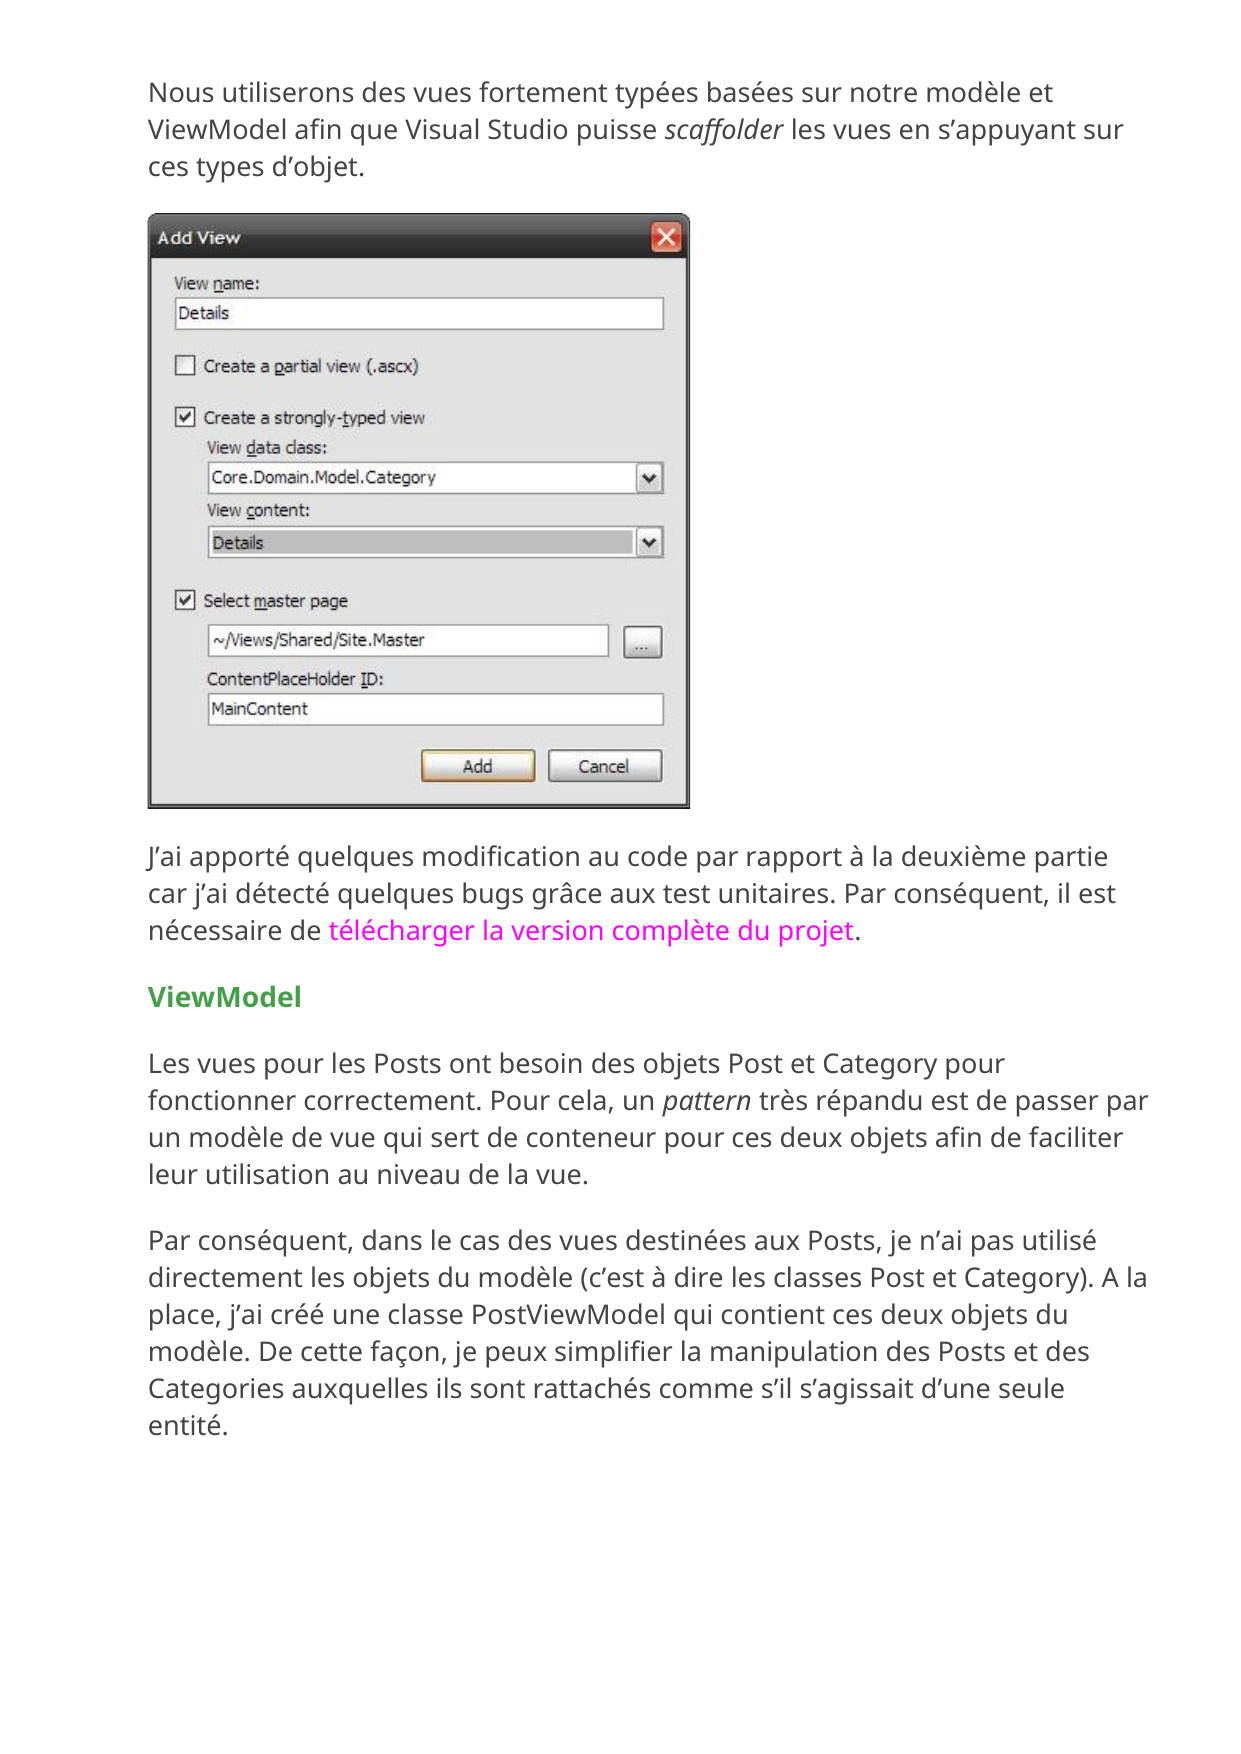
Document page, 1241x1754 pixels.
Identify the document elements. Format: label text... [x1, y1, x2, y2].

text ViewModel [148, 977, 1152, 1016]
text Par conséquent, dans le cas des vues destinées aux Posts, je n’ai pas utilisé directement les objets du modèle (c’est à dire les classes Post et Category). A la place, j’ai créé une classe PostViewModel qui contient ces deux objets du modèle. De cette façon, je peux simplifier la manipulation des Posts et des Categories auxquelles ils sont rattachés comme s’il s’agissait d’une seule entité. [148, 1222, 1152, 1443]
text J’ai apporté quelques modification au code par rapport à la deuxième partie car j’ai détecté quelques bugs grâce aux test unitaires. Par conséquent, il est nécessaire de télécharger la version complète du projet. [148, 838, 1152, 948]
text Les vues pour les Posts ont besoin des objets Post et Category pour fonctionner correctement. Pour cela, un pattern très répandu est de passer par un modèle de vue qui sert de conteneur pour ces deux objets afin de faciliter leur utilisation au niveau de la vue. [148, 1045, 1152, 1192]
picture [147, 213, 691, 809]
text Nous utiliserons des vues fortement typées basées sur notre modèle et ViewModel afin que Visual Studio puisse scaffolder les vues en s’appuyant sur ces types d’objet. [148, 74, 1152, 184]
